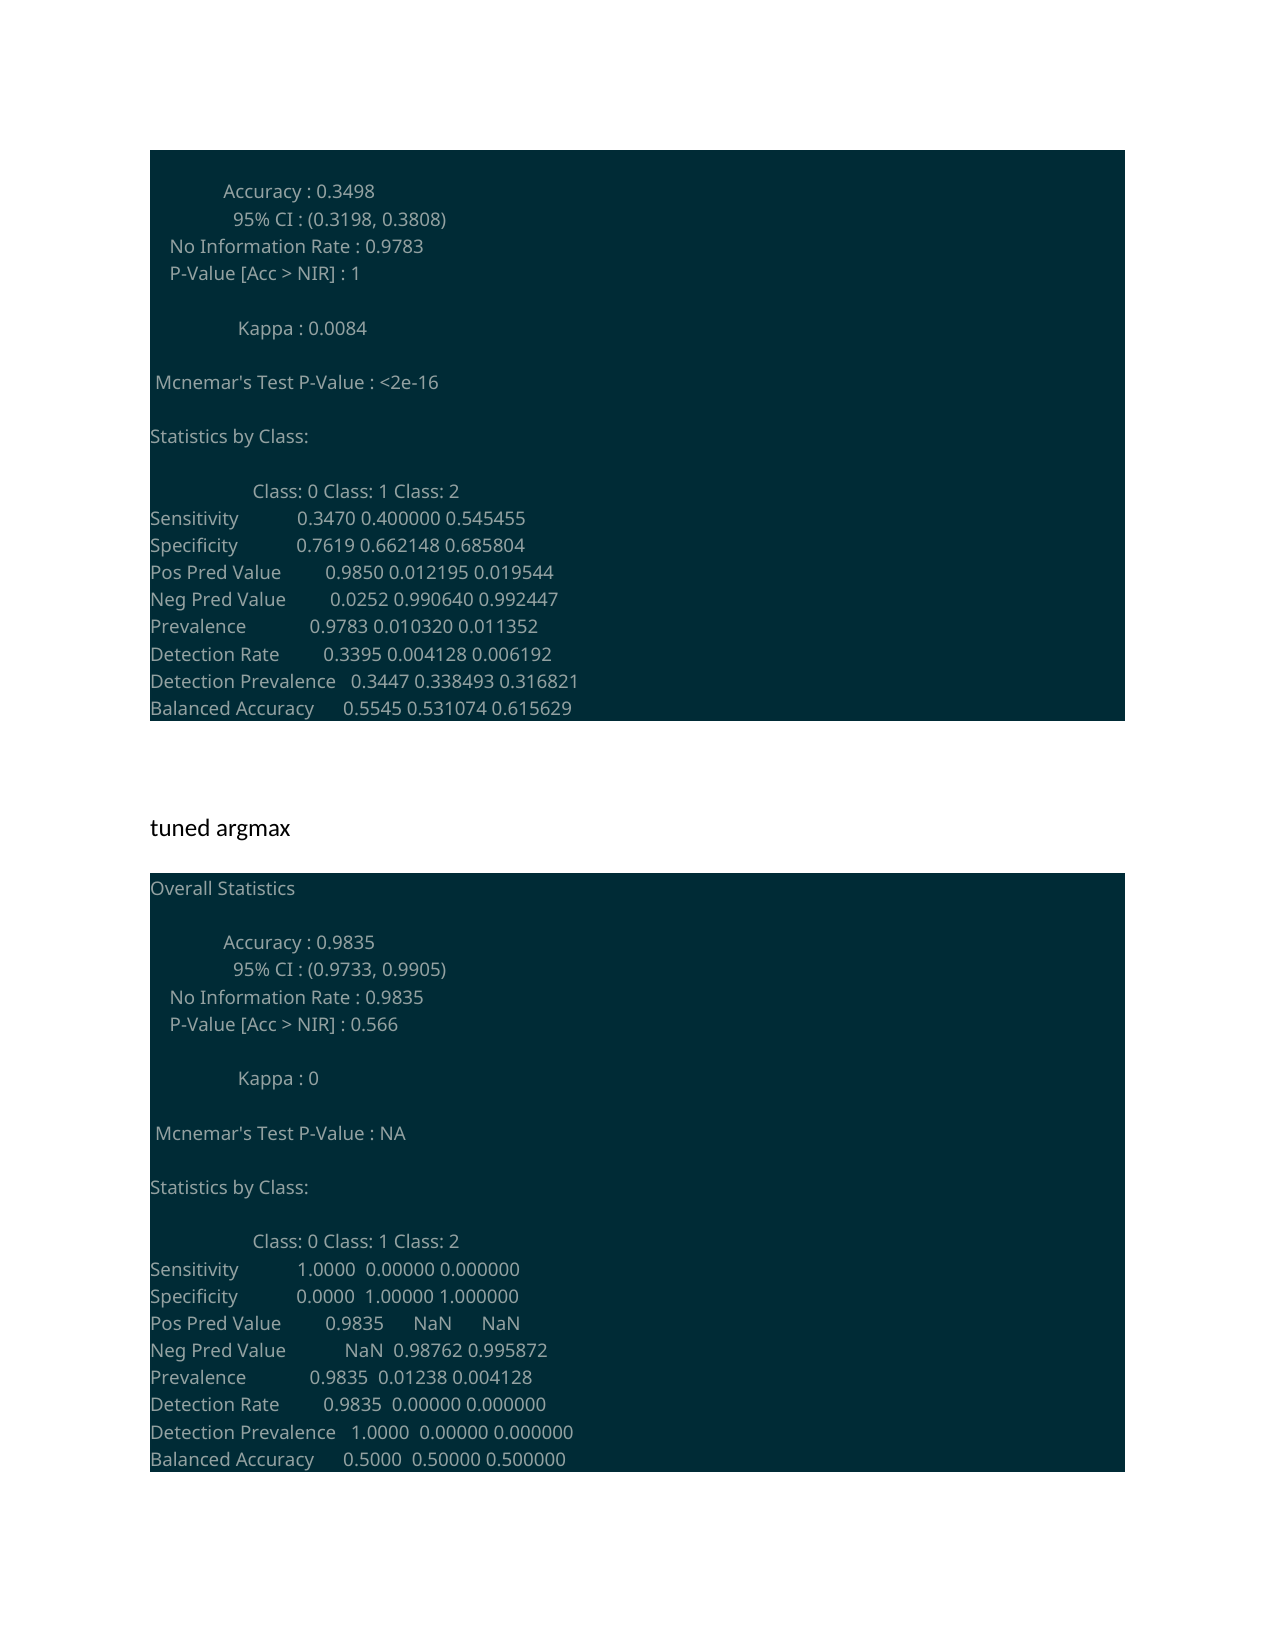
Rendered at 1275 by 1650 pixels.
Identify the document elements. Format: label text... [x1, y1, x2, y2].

text Pos Pred Value 0.9850 0.012195 0.019544 [150, 558, 1125, 585]
text Balanced Accuracy 0.5545 0.531074 0.615629 [150, 694, 1125, 721]
text Pos Pred Value 0.9835 NaN NaN [150, 1308, 1125, 1336]
text Detection Prevalence 1.0000 0.00000 0.000000 [150, 1417, 1125, 1444]
text Kappa : 0 [150, 1064, 1125, 1091]
text Class: 0 Class: 1 Class: 2 [150, 476, 1125, 503]
text Accuracy : 0.9835 [150, 928, 1125, 955]
text Neg Pred Value 0.0252 0.990640 0.992447 [150, 585, 1125, 612]
text Accuracy : 0.3498 [150, 177, 1125, 204]
text Detection Rate 0.3395 0.004128 0.006192 [150, 639, 1125, 667]
text Kappa : 0.0084 [150, 313, 1125, 340]
text Overall Statistics [150, 873, 1125, 901]
text No Information Rate : 0.9835 [150, 982, 1125, 1009]
text Detection Rate 0.9835 0.00000 0.000000 [150, 1390, 1125, 1417]
text Specificity 0.7619 0.662148 0.685804 [150, 531, 1125, 558]
text Mcnemar's Test P-Value : <2e-16 [150, 367, 1125, 395]
text tuned argmax [150, 721, 1125, 843]
text Prevalence 0.9783 0.010320 0.011352 [150, 612, 1125, 639]
text Statistics by Class: [150, 422, 1125, 449]
text Balanced Accuracy 0.5000 0.50000 0.500000 [150, 1444, 1125, 1472]
text Detection Prevalence 0.3447 0.338493 0.316821 [150, 667, 1125, 694]
text Neg Pred Value NaN 0.98762 0.995872 [150, 1336, 1125, 1363]
text 95% CI : (0.9733, 0.9905) [150, 955, 1125, 982]
text Class: 0 Class: 1 Class: 2 [150, 1227, 1125, 1254]
text Prevalence 0.9835 0.01238 0.004128 [150, 1363, 1125, 1390]
text Specificity 0.0000 1.00000 1.000000 [150, 1281, 1125, 1308]
text Sensitivity 1.0000 0.00000 0.000000 [150, 1254, 1125, 1281]
text 95% CI : (0.3198, 0.3808) [150, 204, 1125, 232]
text Mcnemar's Test P-Value : NA [150, 1118, 1125, 1145]
text Statistics by Class: [150, 1173, 1125, 1200]
text P-Value [Acc > NIR] : 1 [150, 259, 1125, 286]
text Sensitivity 0.3470 0.400000 0.545455 [150, 503, 1125, 531]
text No Information Rate : 0.9783 [150, 232, 1125, 259]
text P-Value [Acc > NIR] : 0.566 [150, 1009, 1125, 1037]
